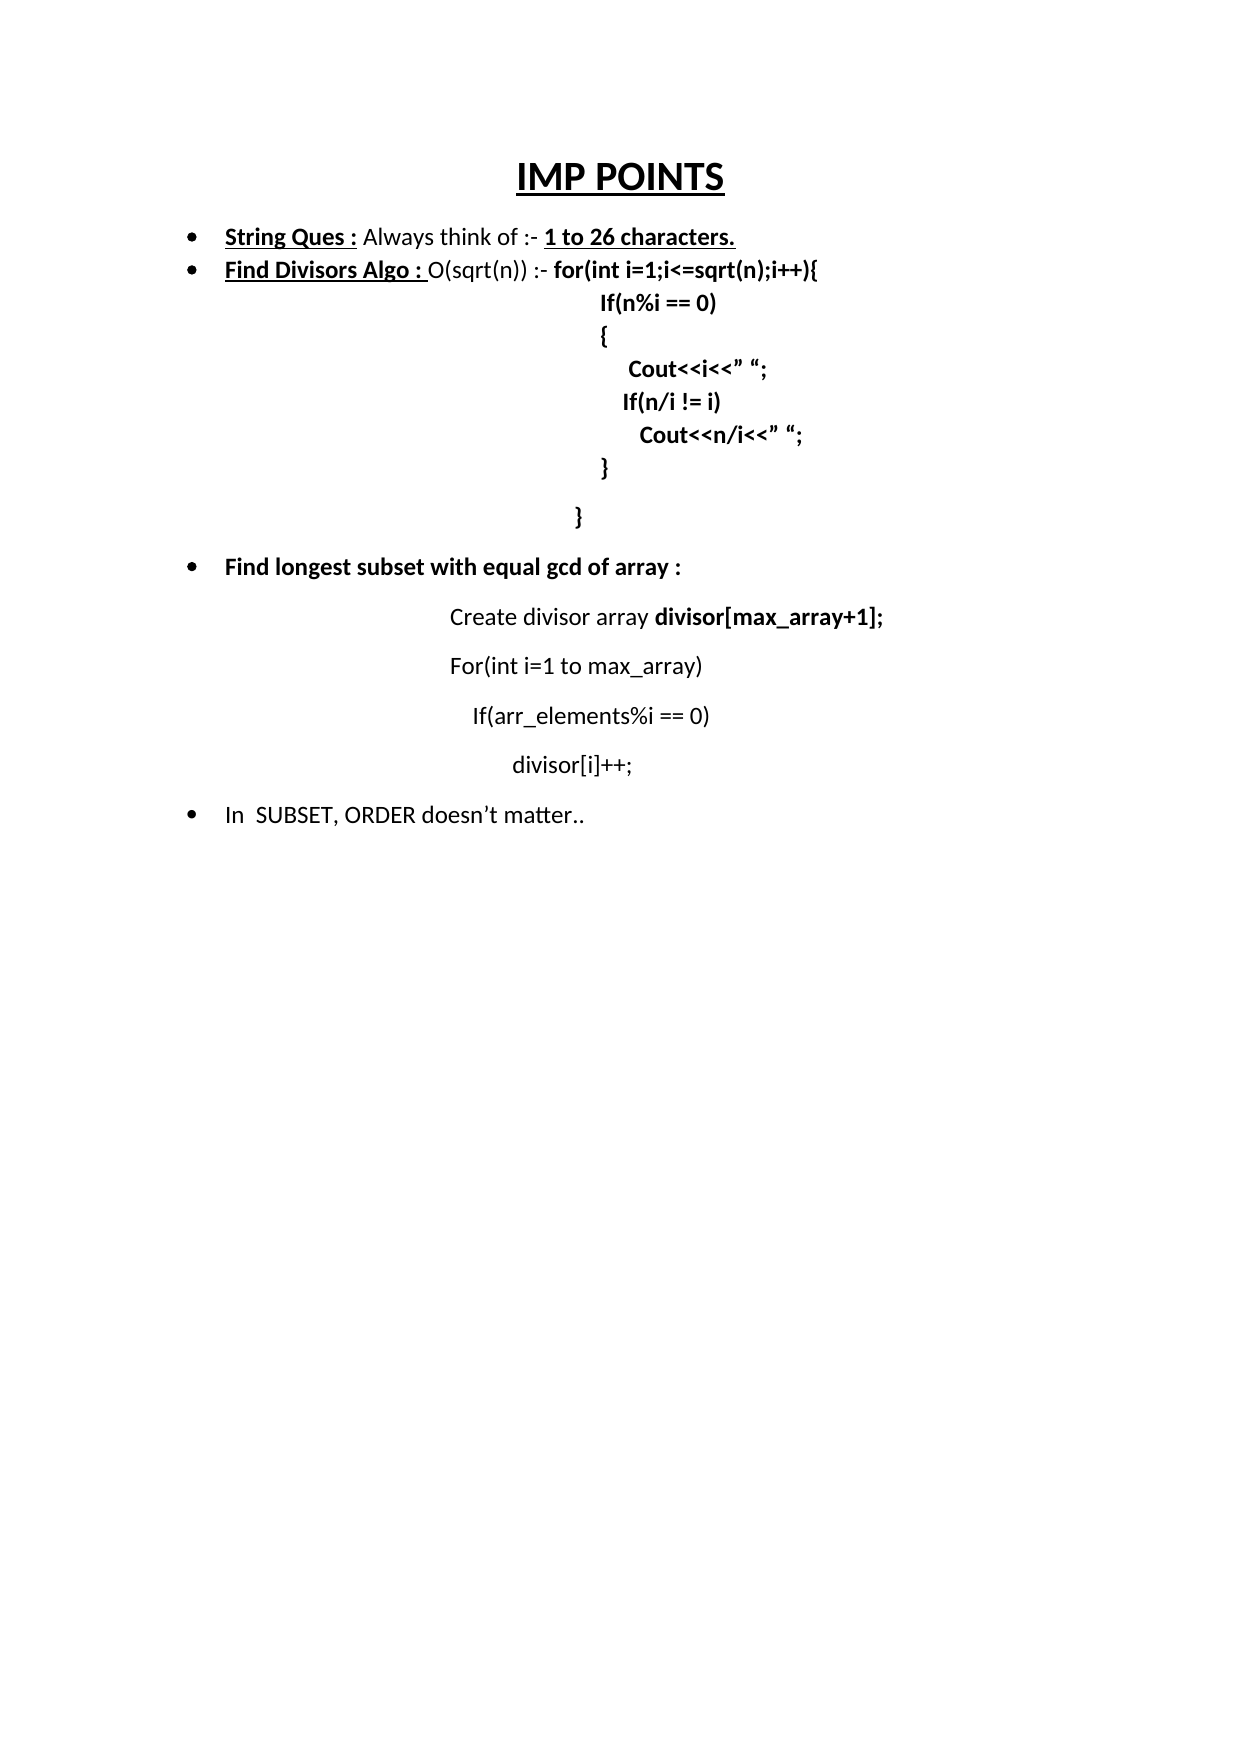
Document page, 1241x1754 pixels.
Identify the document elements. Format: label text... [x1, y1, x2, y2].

list } [600, 452, 1090, 482]
list String Ques : Always think of :- 1 to 26 characters. [187, 222, 1090, 252]
list If(n%i == 0) [600, 287, 1090, 318]
list Find longest subset with equal gcd of array : [187, 551, 1090, 582]
list In SUBSET, ORDER doesn’t matter.. [187, 799, 1090, 829]
list { [600, 320, 1090, 351]
list Find Divisors Algo : O(sqrt(n)) :- for(int i=1;i<=sqrt(n);i++){ [187, 254, 1090, 285]
list Cout<<i<<” “; [600, 353, 1090, 384]
text IMP POINTS [150, 150, 1090, 201]
text } [150, 502, 1090, 532]
text If(arr_elements%i == 0) [450, 700, 1090, 730]
text divisor[i]++; [450, 749, 1090, 780]
list If(n/i != i) [600, 386, 1090, 417]
text Create divisor array divisor[max_array+1]; [450, 601, 1090, 631]
list Cout<<n/i<<” “; [600, 419, 1090, 449]
text For(int i=1 to max_array) [450, 650, 1090, 681]
